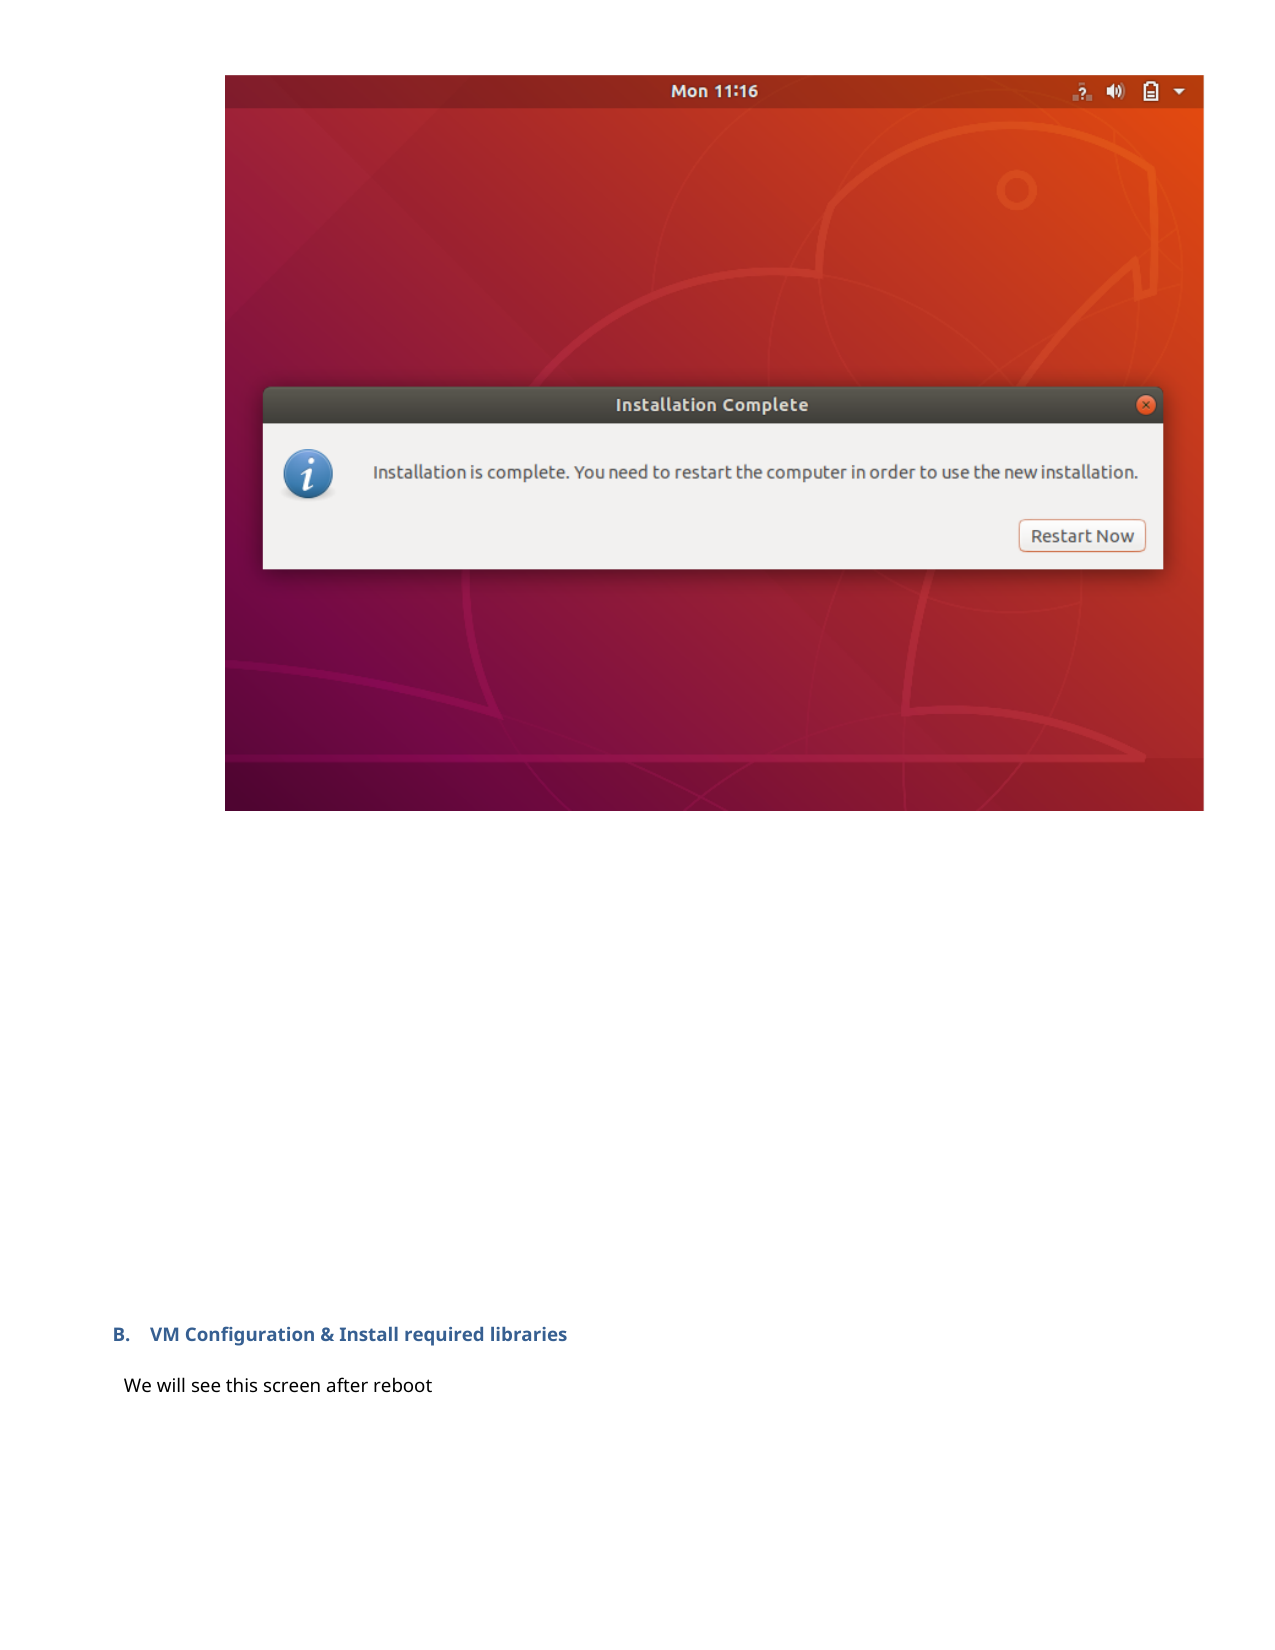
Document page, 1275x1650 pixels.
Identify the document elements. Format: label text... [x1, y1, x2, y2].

text We will see this screen after reboot [75, 1372, 1200, 1398]
picture [225, 75, 1205, 811]
subtitle VM Configuration & Install required libraries [112, 1321, 1200, 1347]
